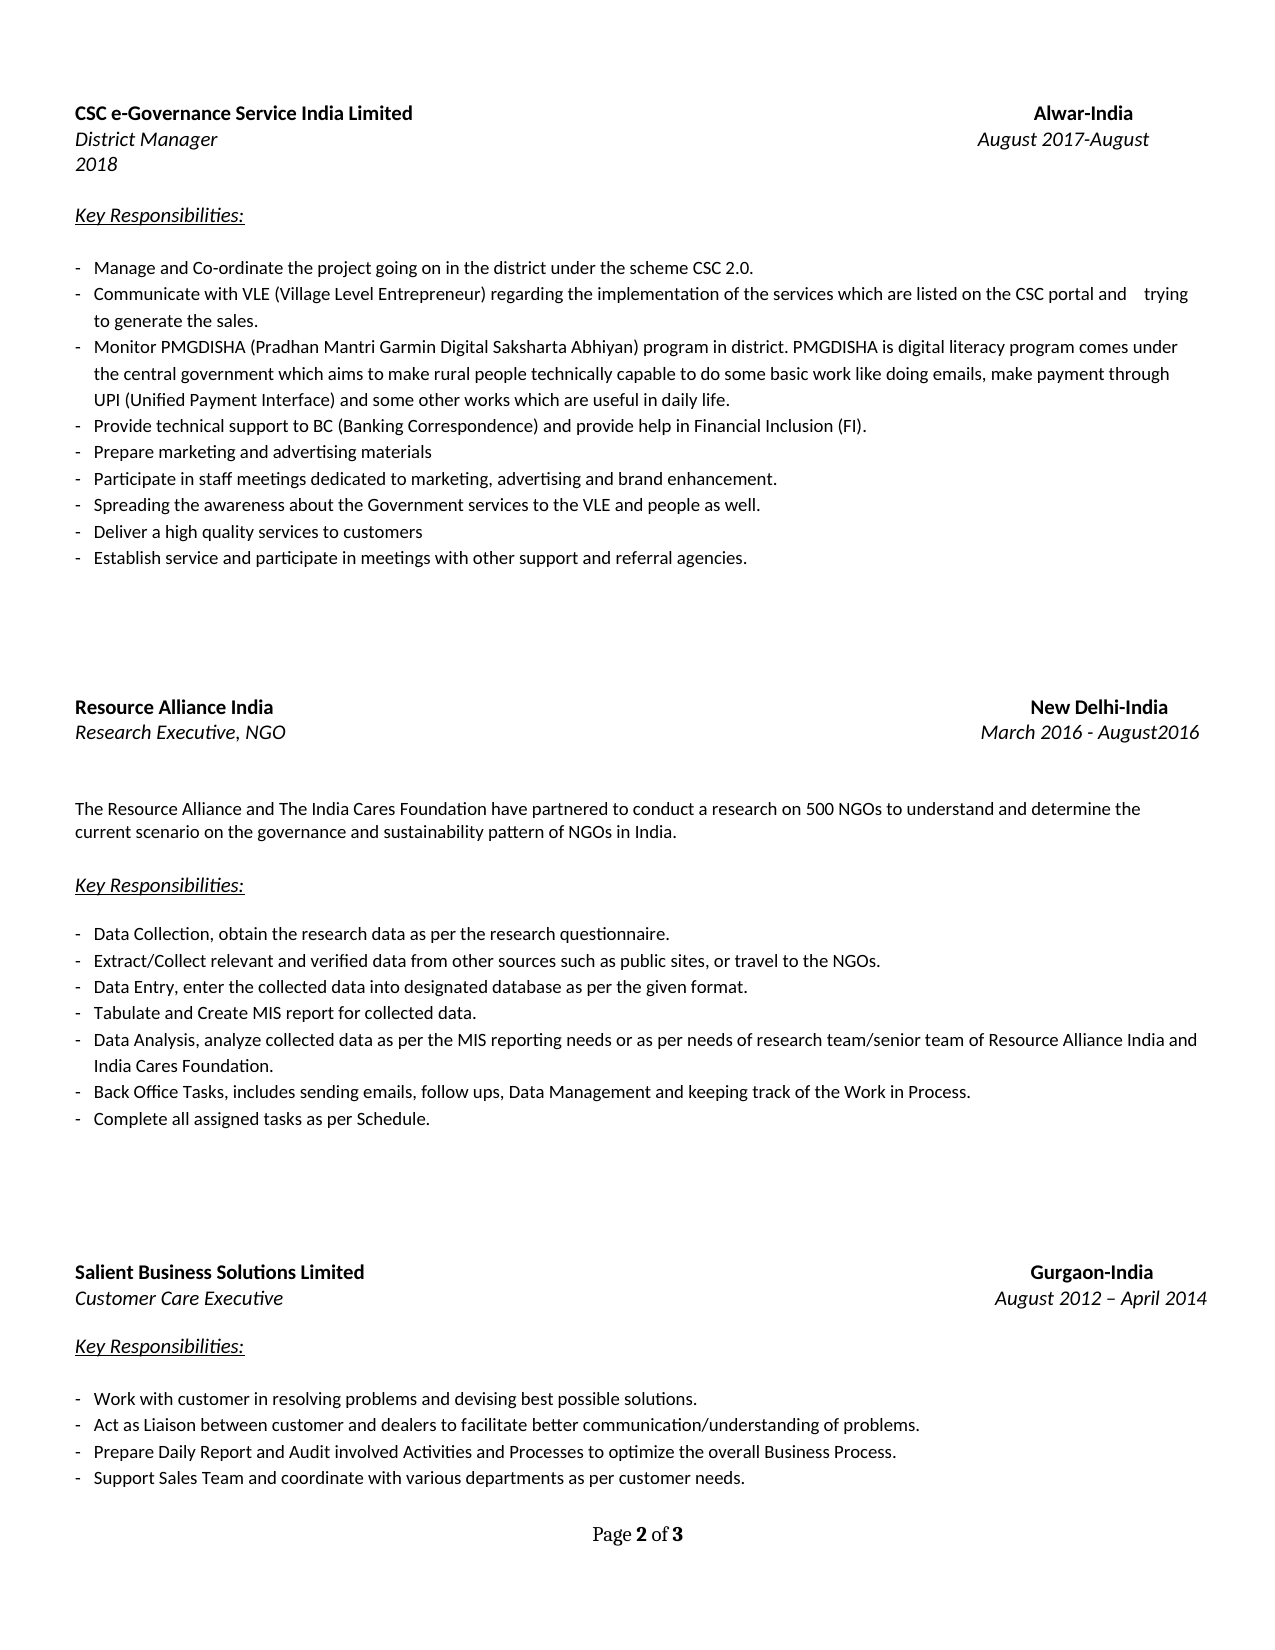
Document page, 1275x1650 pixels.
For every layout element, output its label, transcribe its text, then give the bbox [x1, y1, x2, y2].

list Work with customer in resolving problems and devising best possible solutions. [75, 1387, 1200, 1410]
list Monitor PMGDISHA (Pradhan Mantri Garmin Digital Saksharta Abhiyan) program in district. PMGDISHA is digital literacy program comes under the central government which aims to make rural people technically capable to do some basic work like doing emails, make payment through UPI (Unified Payment Interface) and some other works which are useful in daily life. [75, 335, 1200, 411]
list Participate in staff meetings dedicated to marketing, advertising and brand enhancement. [75, 467, 1200, 490]
text Key Responsibilities: [75, 202, 1200, 227]
text Customer Care Executive August 2012 – April 2014 [75, 1285, 1209, 1310]
list Data Analysis, analyze collected data as per the MIS reporting needs or as per needs of research team/senior team of Resource Alliance India and India Cares Foundation. [75, 1028, 1200, 1077]
list Complete all assigned tasks as per Schedule. [75, 1107, 1200, 1130]
list Extract/Collect relevant and verified data from other sources such as public sites, or travel to the NGOs. [75, 949, 1200, 972]
list Back Office Tasks, includes sending emails, follow ups, Data Management and keeping track of the Work in Process. [75, 1081, 1200, 1103]
list Communicate with VLE (Village Level Entrepreneur) regarding the implementation of the services which are listed on the CSC portal and trying to generate the sales. [75, 283, 1200, 332]
list Data Collection, obtain the research data as per the research questionnaire. [75, 922, 1200, 945]
text CSC e-Governance Service India Limited Alwar-India [75, 100, 1200, 126]
text The Resource Alliance and The India Cares Foundation have partnered to conduct a research on 500 NGOs to understand and determine the current scenario on the governance and sustainability pattern of NGOs in India. [75, 797, 1200, 843]
list Tabulate and Create MIS report for collected data. [75, 1002, 1200, 1024]
list Support Sales Team and coordinate with various departments as per customer needs. [75, 1466, 1200, 1489]
list Manage and Co-ordinate the project going on in the district under the scheme CSC 2.0. [75, 256, 1200, 279]
text Resource Alliance India New Delhi-India [75, 694, 1200, 719]
text Salient Business Solutions Limited Gurgaon-India [75, 1259, 1204, 1285]
list Provide technical support to BC (Banking Correspondence) and provide help in Financial Inclusion (FI). [75, 414, 1200, 437]
list Prepare marketing and advertising materials [75, 441, 1200, 464]
list Spreading the awareness about the Government services to the VLE and people as well. [75, 493, 1200, 516]
text Key Responsibilities: [75, 1333, 1200, 1358]
text Key Responsibilities: [75, 872, 1200, 897]
list Prepare Daily Report and Audit involved Activities and Processes to optimize the overall Business Process. [75, 1440, 1200, 1463]
list Data Entry, enter the collected data into designated database as per the given format. [75, 975, 1200, 998]
list Establish service and participate in meetings with other support and referral agencies. [75, 546, 1200, 569]
list Act as Liaison between customer and dealers to facilitate better communication/understanding of problems. [75, 1414, 1200, 1437]
text Research Executive, NGO March 2016 - August2016 [75, 719, 1204, 745]
list Deliver a high quality services to customers [75, 520, 1200, 543]
text District Manager August 2017-August 2018 [75, 126, 1200, 177]
